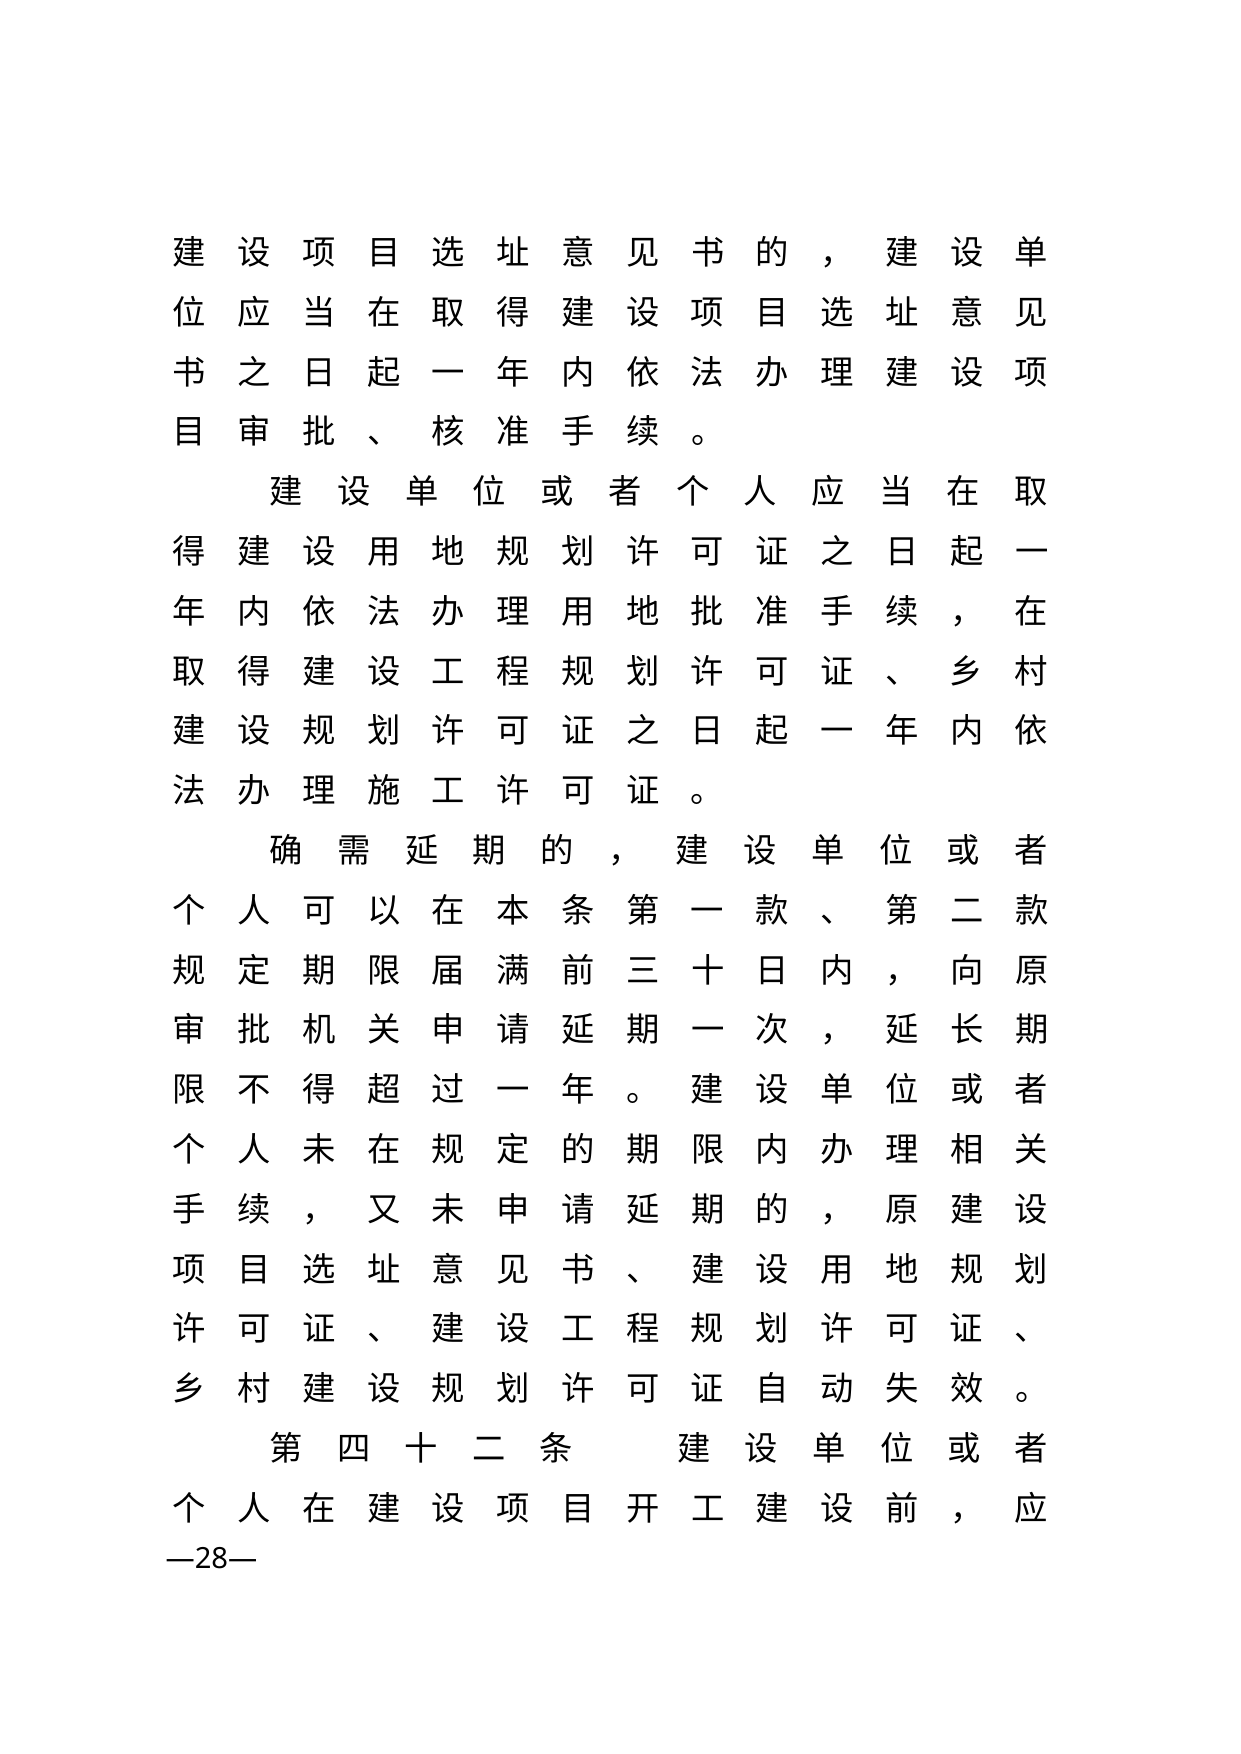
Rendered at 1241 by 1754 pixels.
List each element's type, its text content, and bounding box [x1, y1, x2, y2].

text 确需延期的，建设单位或者个人可以在本条第一款、第二款规定期限届满前三十日内，向原审批机关申请延期一次，延长期限不得超过一年。建设单位或者个人未在规定的期限内办理相关手续，又未申请延期的，原建设项目选址意见书、建设用地规划许可证、建设工程规划许可证、乡村建设规划许可证自动失效。 [172, 818, 1079, 1416]
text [172, 1416, 1079, 1536]
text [172, 220, 1079, 459]
text 建设单位或者个人应当在取得建设用地规划许可证之日起一年内依法办理用地批准手续，在取得建设工程规划许可证、乡村建设规划许可证之日起一年内依法办理施工许可证。 [172, 459, 1079, 818]
